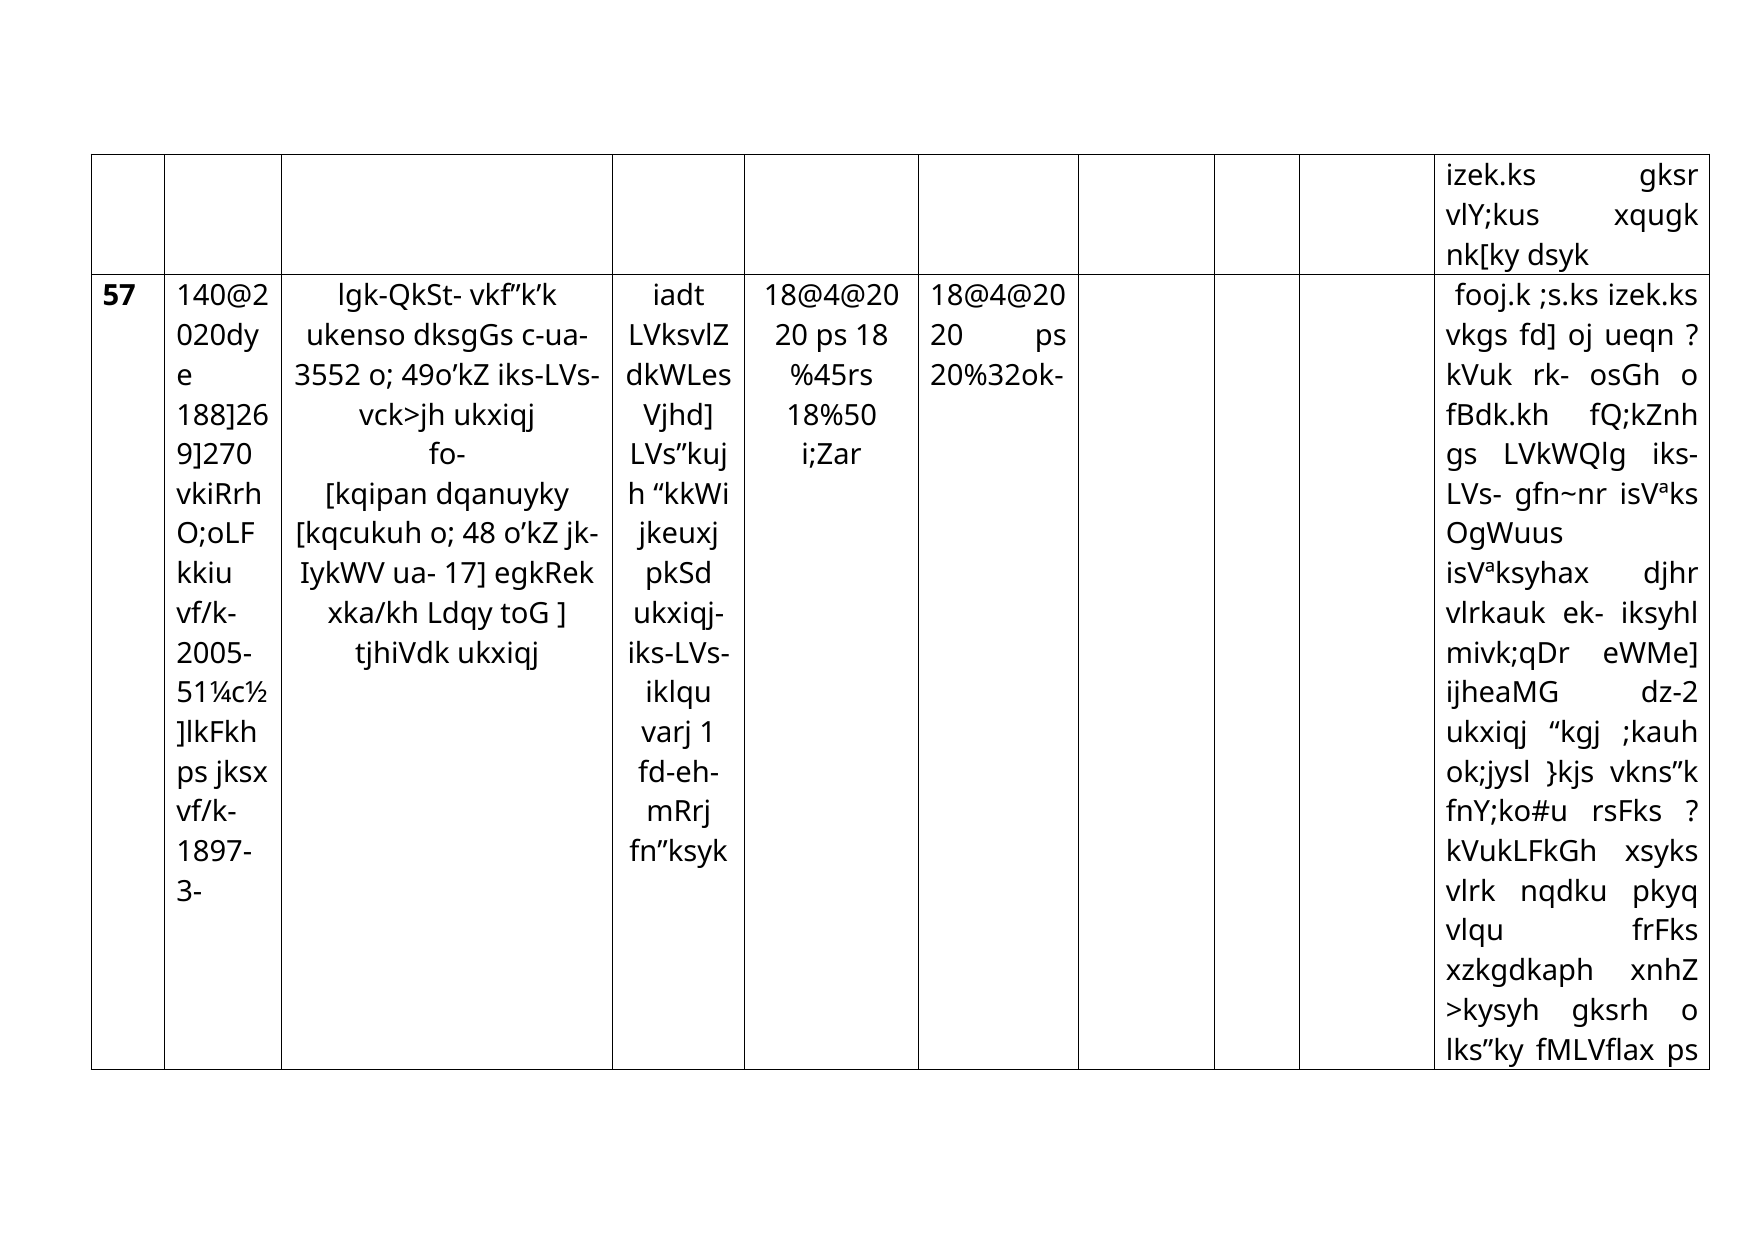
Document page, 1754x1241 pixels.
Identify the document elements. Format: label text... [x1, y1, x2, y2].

table_cell [1215, 155, 1299, 274]
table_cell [613, 275, 744, 1068]
table_cell 57 [92, 275, 164, 1068]
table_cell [282, 275, 612, 1068]
table_cell 56 [92, 155, 164, 274]
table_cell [613, 155, 744, 274]
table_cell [165, 275, 281, 1068]
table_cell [745, 155, 918, 274]
table_cell [1079, 155, 1214, 274]
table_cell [745, 275, 918, 1068]
table_cell [1300, 155, 1434, 274]
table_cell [919, 275, 1078, 1068]
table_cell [1435, 155, 1709, 274]
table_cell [165, 155, 281, 274]
table_cell [1215, 275, 1299, 1068]
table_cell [919, 155, 1078, 274]
table_cell [1079, 275, 1214, 1068]
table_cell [282, 155, 612, 274]
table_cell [1435, 275, 1709, 1068]
table_cell [1300, 275, 1434, 1068]
